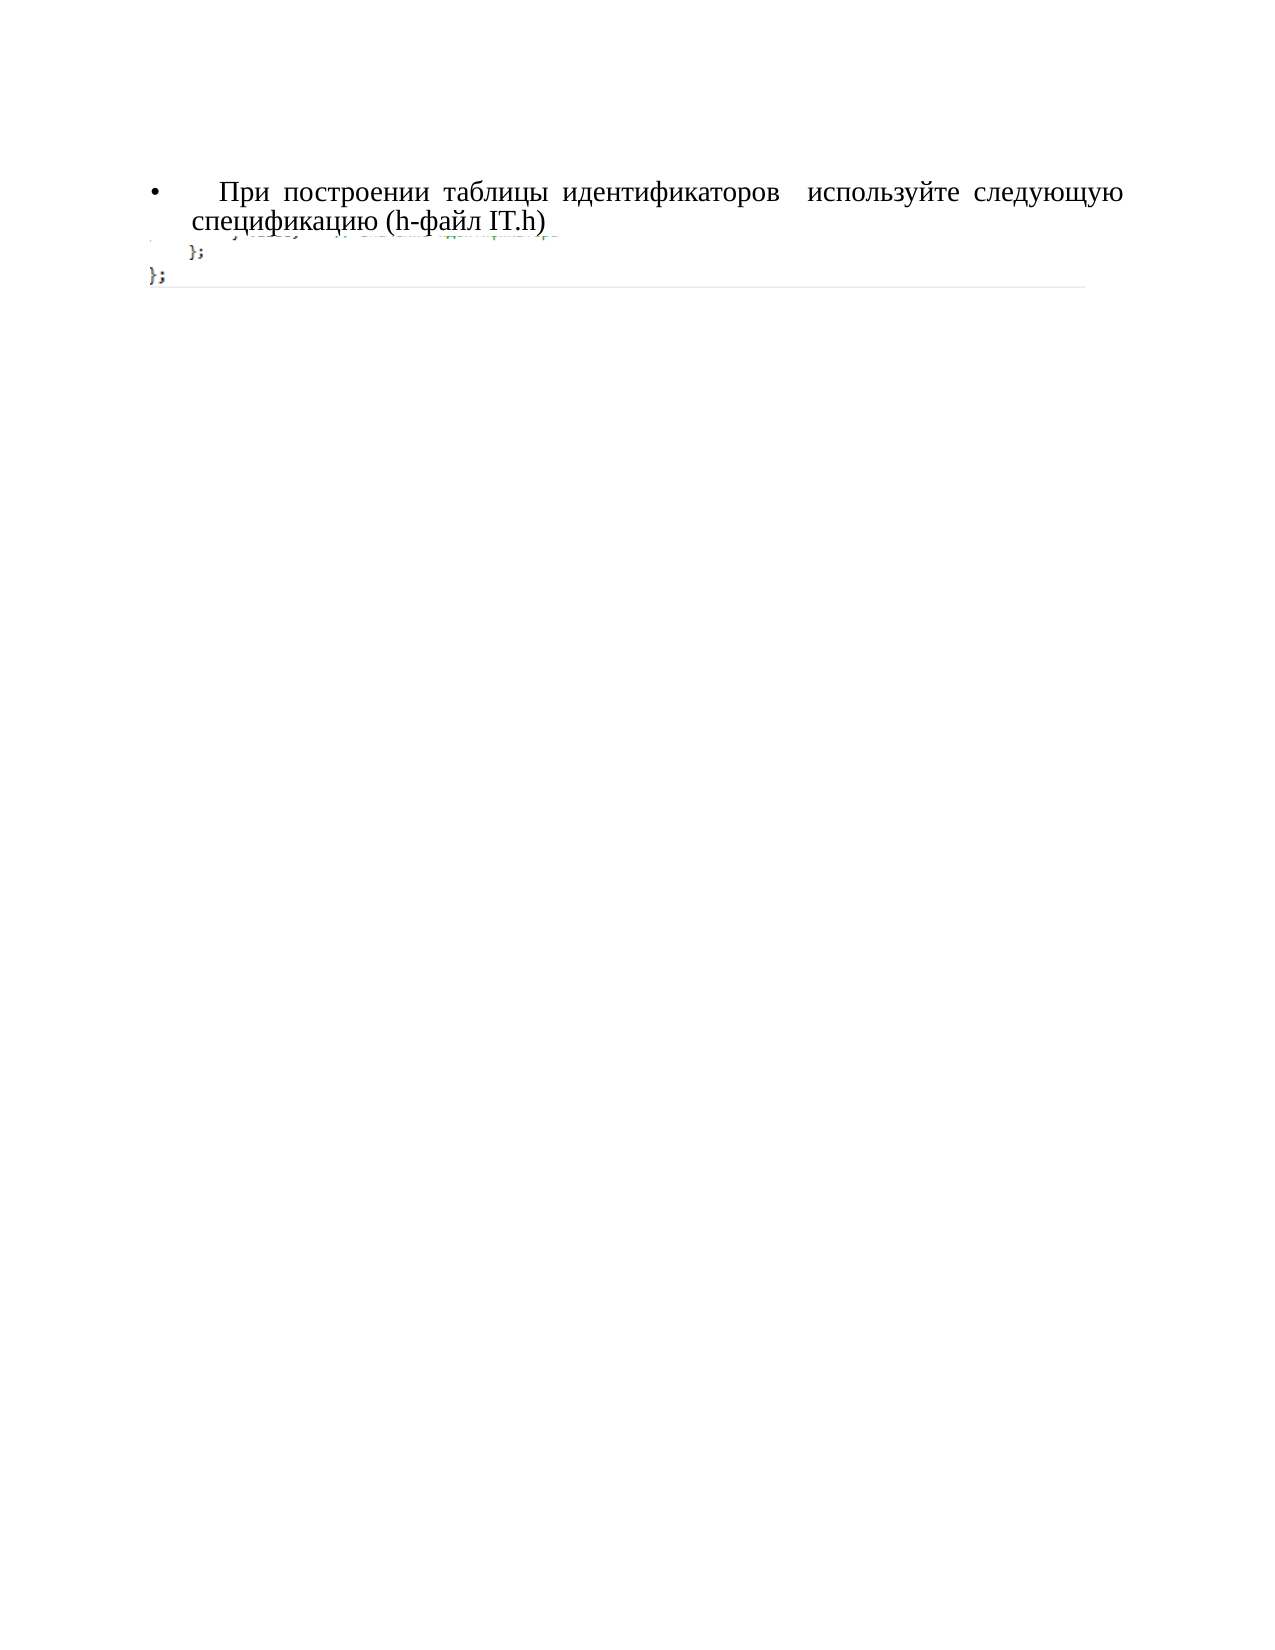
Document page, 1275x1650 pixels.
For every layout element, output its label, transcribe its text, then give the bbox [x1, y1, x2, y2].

list При построении таблицы идентификаторов используйте следующую спецификацию (h-файл IT.h) [150, 179, 1125, 236]
